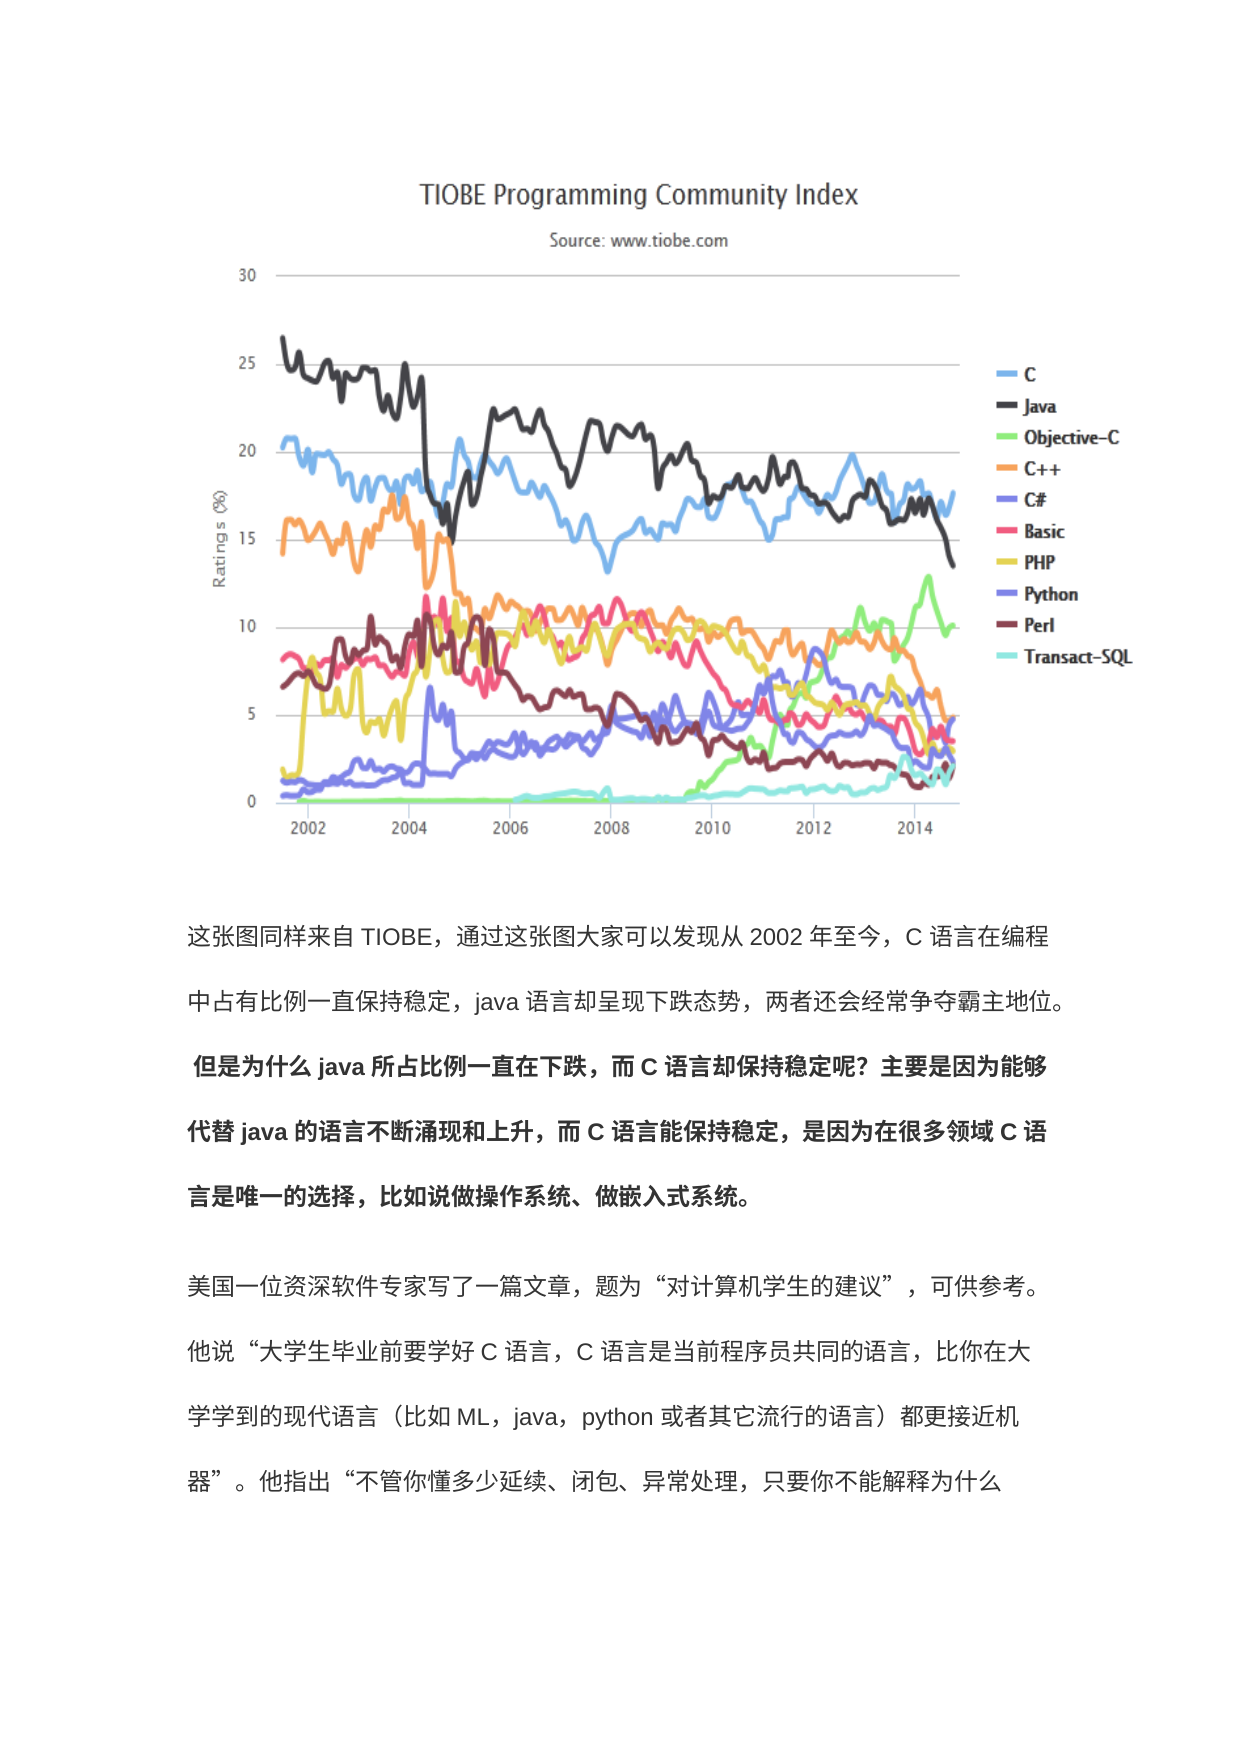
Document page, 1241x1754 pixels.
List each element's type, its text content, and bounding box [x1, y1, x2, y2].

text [187, 1252, 1053, 1512]
picture [187, 164, 1146, 875]
text 这张图同样来自 TIOBE，通过这张图大家可以发现从 2002 年至今，C 语言在编程中占有比例一直保持稳定，java 语言却呈现下跌态势，两者还会经常争夺霸主地位。 但是为什么 java 所占比例一直在下跌，而 C 语言却保持稳定呢？主要是因为能够代替 java 的语言不断涌现和上升，而 C 语言能保持稳定，是因为在很多领域 C 语言是唯一的选择，比如说做操作系统、做嵌入式系统。 [187, 902, 1053, 1227]
